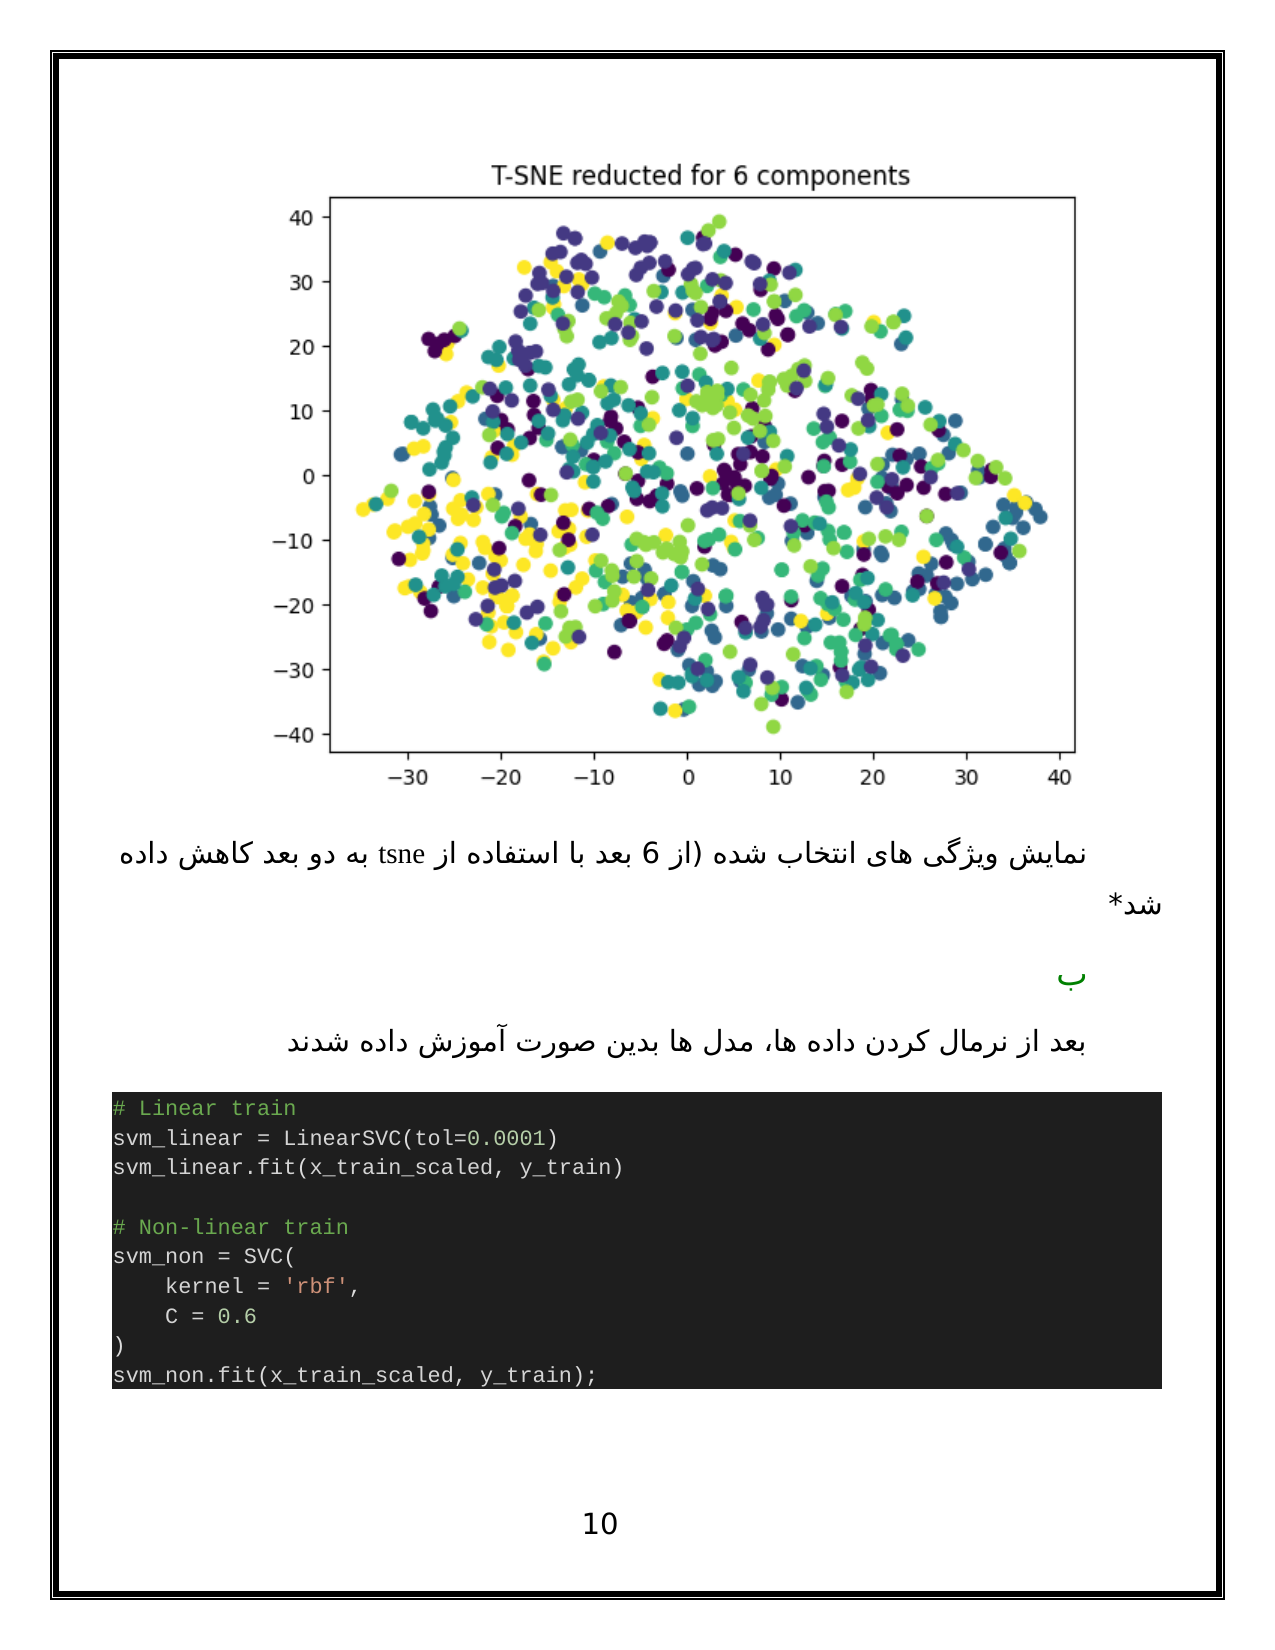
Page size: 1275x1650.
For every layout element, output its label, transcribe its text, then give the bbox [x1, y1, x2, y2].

text kernel = 'rbf', [112, 1270, 1162, 1300]
text # Linear train [112, 1092, 1162, 1122]
text # Non-linear train [112, 1211, 1162, 1241]
text C = 0.6 [112, 1300, 1162, 1330]
text svm_linear.fit(x_train_scaled, y_train) [112, 1152, 1162, 1181]
text نمایش ویژگی های انتخاب شده (از 6 بعد با استفاده از tsne به دو بعد کاهش داده شد* [112, 836, 1162, 921]
text ب [112, 955, 1162, 993]
picture [256, 150, 1088, 803]
text ) [112, 1330, 1162, 1359]
text svm_linear = LinearSVC(tol=0.0001) [112, 1122, 1162, 1152]
text svm_non.fit(x_train_scaled, y_train); [112, 1359, 1162, 1389]
text بعد از نرمال کردن داده ها، مدل ها بدین صورت آموزش داده شدند [112, 1025, 1162, 1059]
text svm_non = SVC( [112, 1241, 1162, 1270]
